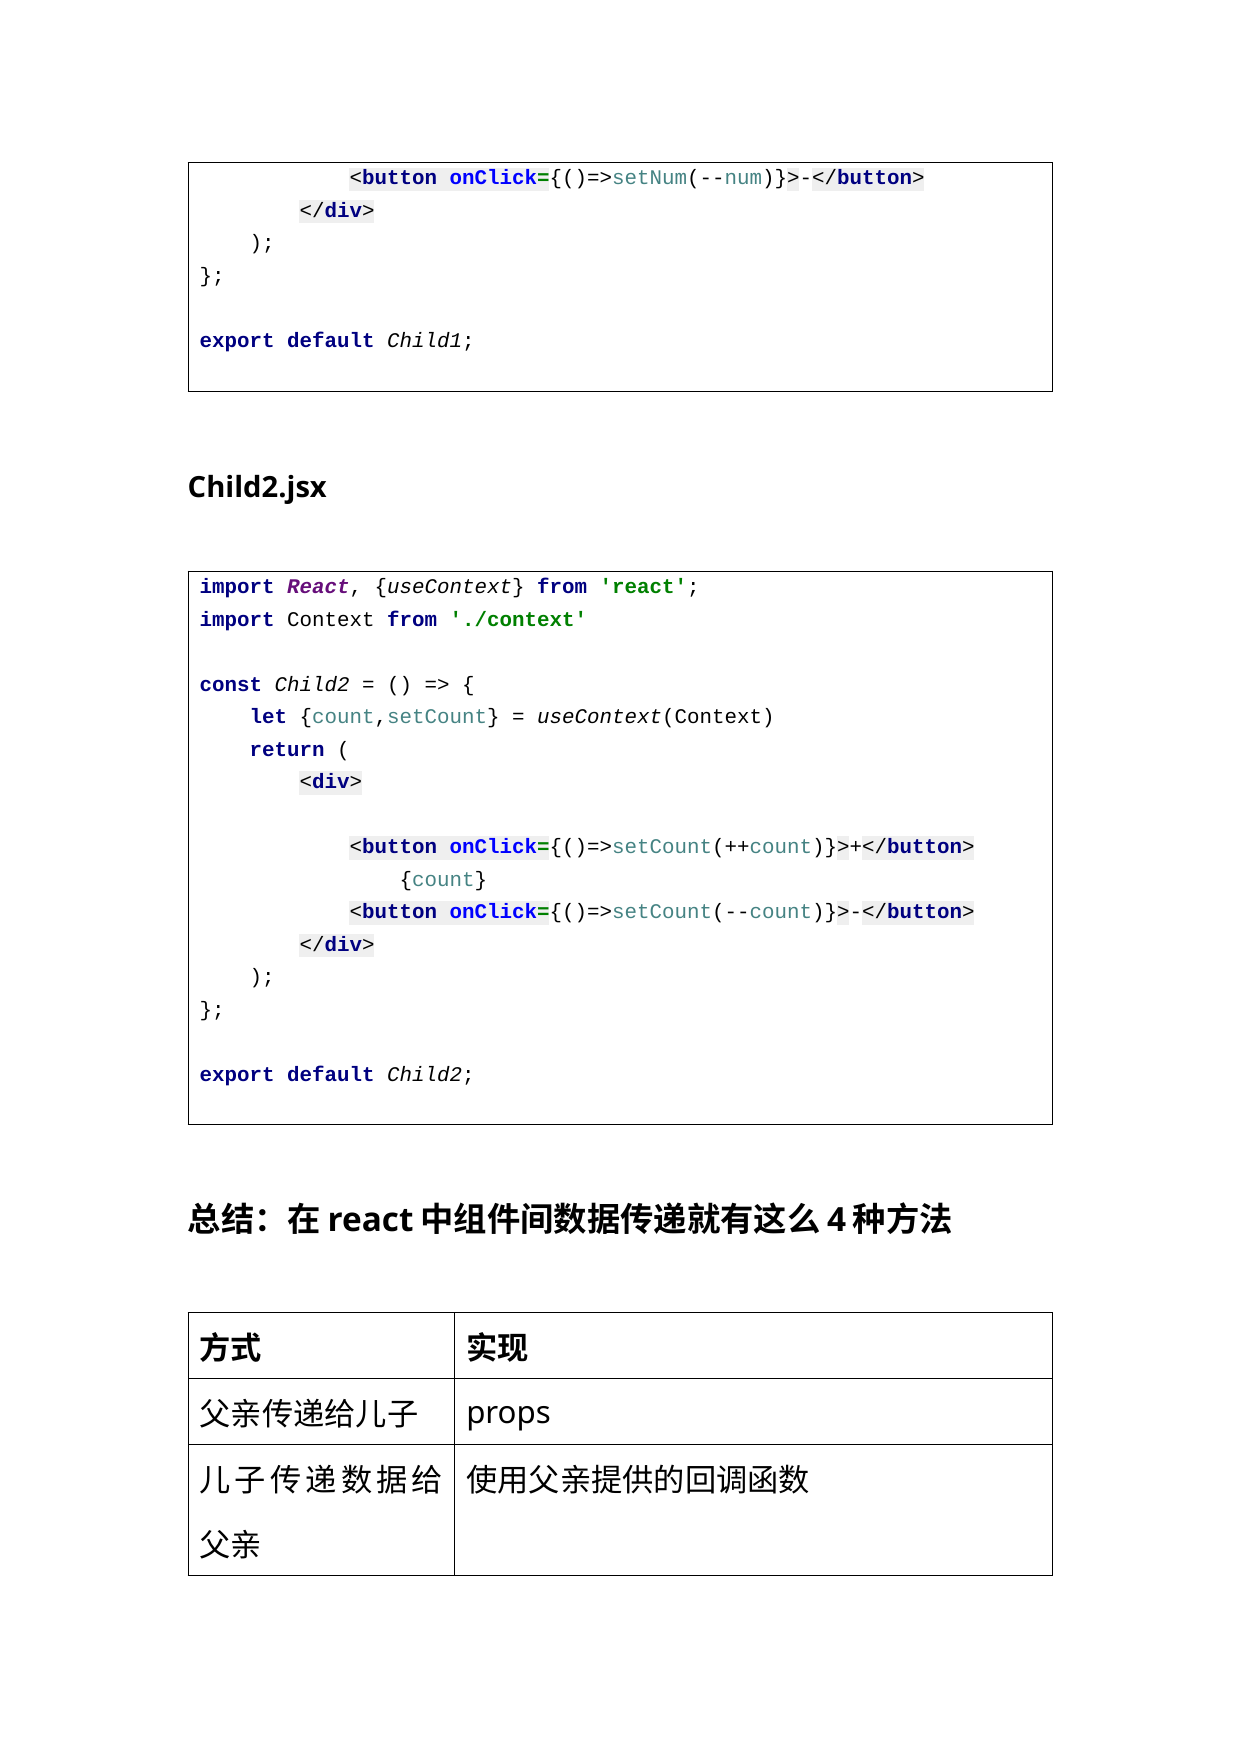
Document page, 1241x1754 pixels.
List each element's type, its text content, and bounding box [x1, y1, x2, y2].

table_cell 父亲传递给儿子 [189, 1379, 454, 1444]
subtitle Child2.jsx [187, 453, 1053, 518]
table_header 方式 [189, 1313, 454, 1378]
subtitle 总结：在react中组件间数据传递就有这么4种方法 [187, 1185, 1053, 1250]
table_header import React, {useContext} from 'react'; import Context from './context' const Child2 = () => { let {count,setCount} = useContext(Context) return ( <div> <button onClick={()=>setCount(++count)}>+</button> {count} <button onClick={()=>setCount(--count)}>-</button> </div> ); }; export default Child2; [189, 572, 1052, 1124]
table_header 实现 [455, 1313, 1052, 1378]
table_cell 儿子传递数据给父亲 [189, 1445, 454, 1575]
table_cell props [455, 1379, 1052, 1444]
table_cell 使用父亲提供的回调函数 [455, 1445, 1052, 1575]
